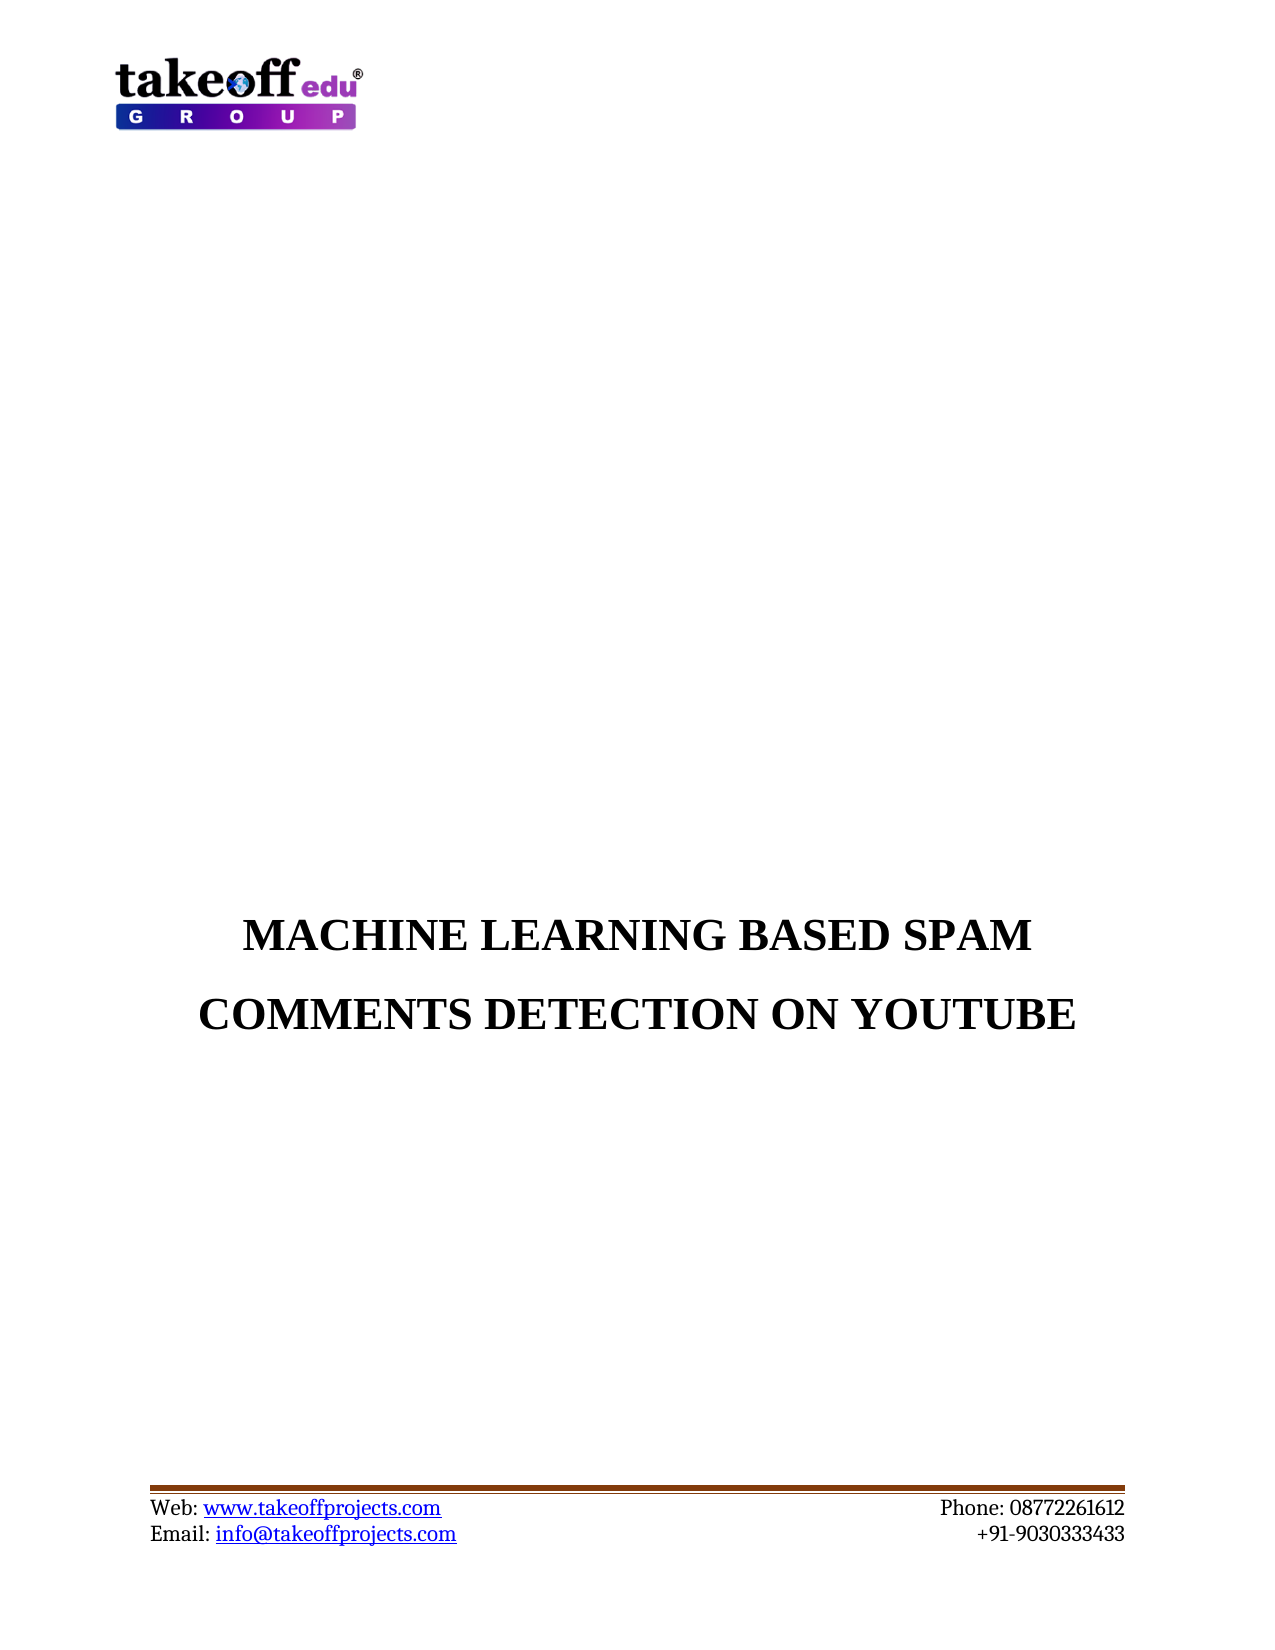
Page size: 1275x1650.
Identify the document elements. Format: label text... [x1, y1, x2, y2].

picture [112, 53, 366, 140]
text MACHINE LEARNING BASED SPAM COMMENTS DETECTION ON YOUTUBE [150, 908, 1125, 1039]
